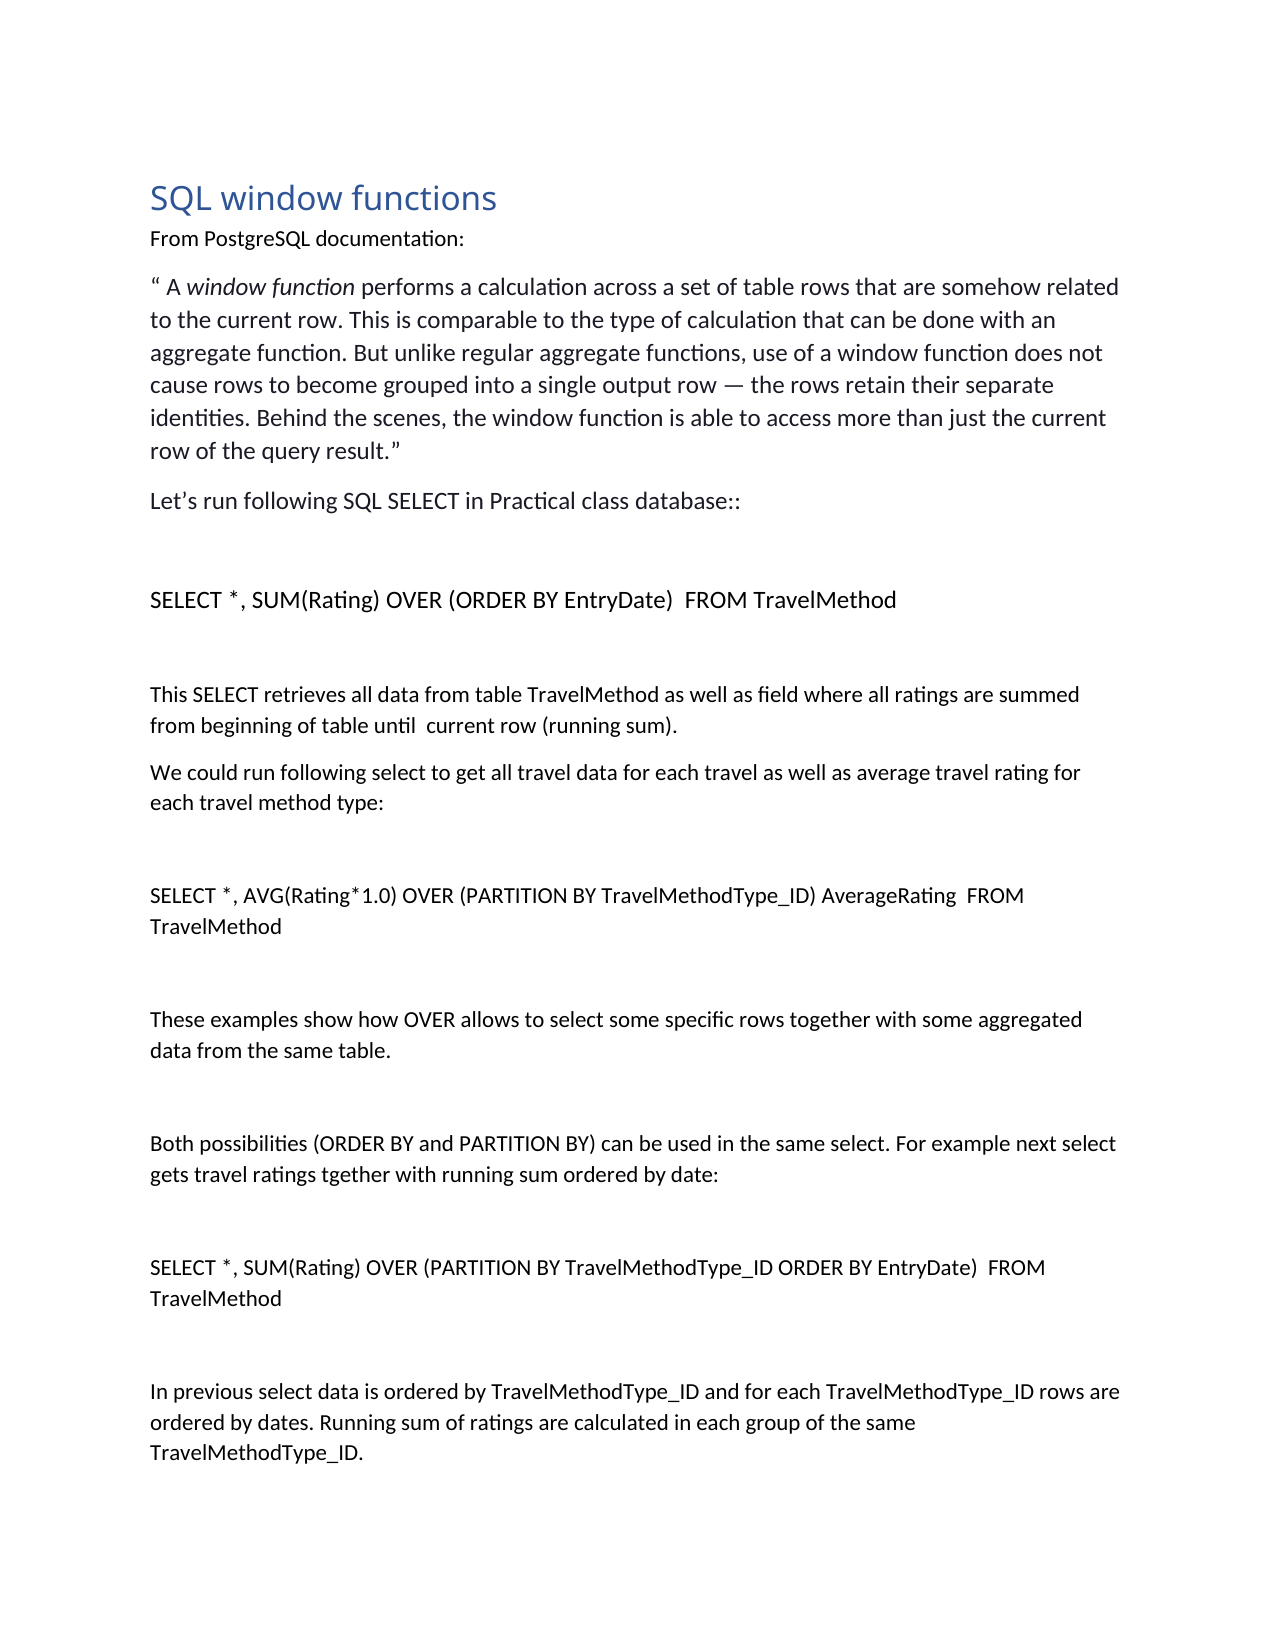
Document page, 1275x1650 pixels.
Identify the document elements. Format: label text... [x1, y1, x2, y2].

text Both possibilities (ORDER BY and PARTITION BY) can be used in the same select. For example next select gets travel ratings tgether with running sum ordered by date: [150, 1129, 1125, 1188]
subtitle SQL window functions [150, 175, 1125, 220]
text These examples show how OVER allows to select some specific rows together with some aggregated data from the same table. [150, 1006, 1125, 1064]
text In previous select data is ordered by TravelMethodType_ID and for each TravelMethodType_ID rows are ordered by dates. Running sum of ratings are calculated in each group of the same TravelMethodType_ID. [150, 1377, 1125, 1466]
text We could run following select to get all travel data for each travel as well as average travel rating for each travel method type: [150, 758, 1125, 816]
text SELECT *, SUM(Rating) OVER (PARTITION BY TravelMethodType_ID ORDER BY EntryDate) FROM TravelMethod [150, 1253, 1125, 1312]
text Let’s run following SQL SELECT in Practical class database:: [150, 485, 1125, 516]
text This SELECT retrieves all data from table TravelMethod as well as field where all ratings are summed from beginning of table until current row (running sum). [150, 681, 1125, 739]
text “ A window function performs a calculation across a set of table rows that are somehow related to the current row. This is comparable to the type of calculation that can be done with an aggregate function. But unlike regular aggregate functions, use of a window function does not cause rows to become grouped into a single output row — the rows retain their separate identities. Behind the scenes, the window function is able to access more than just the current row of the query result.” [150, 271, 1125, 466]
text From PostgreSQL documentation: [150, 224, 1125, 252]
text SELECT *, AVG(Rating*1.0) OVER (PARTITION BY TravelMethodType_ID) AverageRating FROM TravelMethod [150, 882, 1125, 940]
text SELECT *, SUM(Rating) OVER (ORDER BY EntryDate) FROM TravelMethod [150, 584, 1125, 615]
